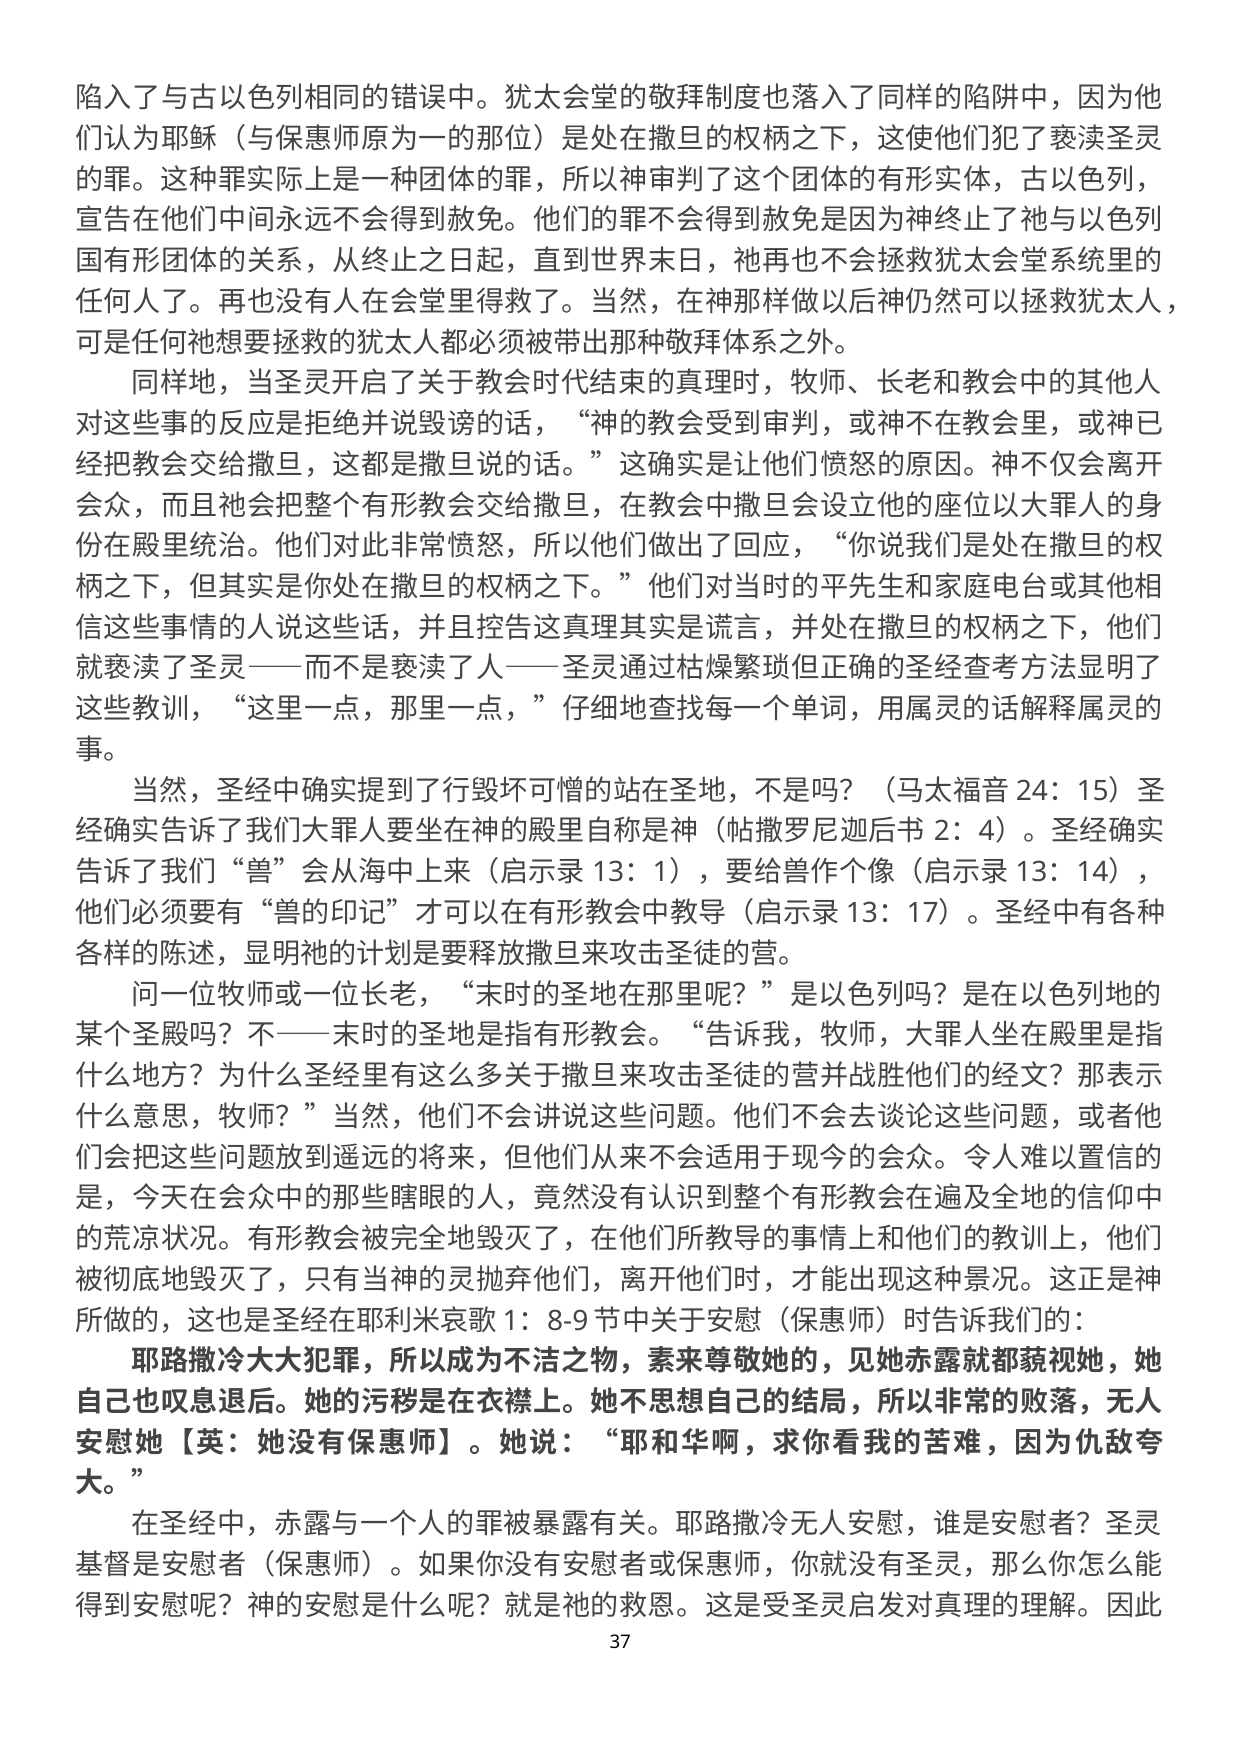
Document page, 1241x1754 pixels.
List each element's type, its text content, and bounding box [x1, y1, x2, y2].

text 耶路撒冷大大犯罪，所以成为不洁之物，素来尊敬她的，见她赤露就都藐视她，她自己也叹息退后。她的污秽是在衣襟上。她不思想自己的结局，所以非常的败落，无人安慰她【英：她没有保惠师】。她说：“耶和华啊，求你看我的苦难，因为仇敌夸大。” [75, 1338, 1165, 1501]
text 问一位牧师或一位长老，“末时的圣地在那里呢？”是以色列吗？是在以色列地的某个圣殿吗？不——末时的圣地是指有形教会。“告诉我，牧师，大罪人坐在殿里是指什么地方？为什么圣经里有这么多关于撒旦来攻击圣徒的营并战胜他们的经文？那表示什么意思，牧师？”当然，他们不会讲说这些问题。他们不会去谈论这些问题，或者他们会把这些问题放到遥远的将来，但他们从来不会适用于现今的会众。令人难以置信的是，今天在会众中的那些瞎眼的人，竟然没有认识到整个有形教会在遍及全地的信仰中的荒凉状况。有形教会被完全地毁灭了，在他们所教导的事情上和他们的教训上，他们被彻底地毁灭了，只有当神的灵抛弃他们，离开他们时，才能出现这种景况。这正是神所做的，这也是圣经在耶利米哀歌1：8-9节中关于安慰（保惠师）时告诉我们的： [75, 971, 1165, 1338]
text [75, 75, 1165, 360]
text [75, 1501, 1165, 1623]
text 同样地，当圣灵开启了关于教会时代结束的真理时，牧师、长老和教会中的其他人对这些事的反应是拒绝并说毁谤的话，“神的教会受到审判，或神不在教会里，或神已经把教会交给撒旦，这都是撒旦说的话。”这确实是让他们愤怒的原因。神不仅会离开会众，而且祂会把整个有形教会交给撒旦，在教会中撒旦会设立他的座位以大罪人的身份在殿里统治。他们对此非常愤怒，所以他们做出了回应，“你说我们是处在撒旦的权柄之下，但其实是你处在撒旦的权柄之下。”他们对当时的平先生和家庭电台或其他相信这些事情的人说这些话，并且控告这真理其实是谎言，并处在撒旦的权柄之下，他们就亵渎了圣灵——而不是亵渎了人——圣灵通过枯燥繁琐但正确的圣经查考方法显明了这些教训，“这里一点，那里一点，”仔细地查找每一个单词，用属灵的话解释属灵的事。 [75, 360, 1165, 767]
text 当然，圣经中确实提到了行毁坏可憎的站在圣地，不是吗？（马太福音24：15）圣经确实告诉了我们大罪人要坐在神的殿里自称是神（帖撒罗尼迦后书2：4）。圣经确实告诉了我们“兽”会从海中上来（启示录13：1），要给兽作个像（启示录13：14），他们必须要有“兽的印记”才可以在有形教会中教导（启示录13：17）。圣经中有各种各样的陈述，显明祂的计划是要释放撒旦来攻击圣徒的营。 [75, 767, 1165, 971]
